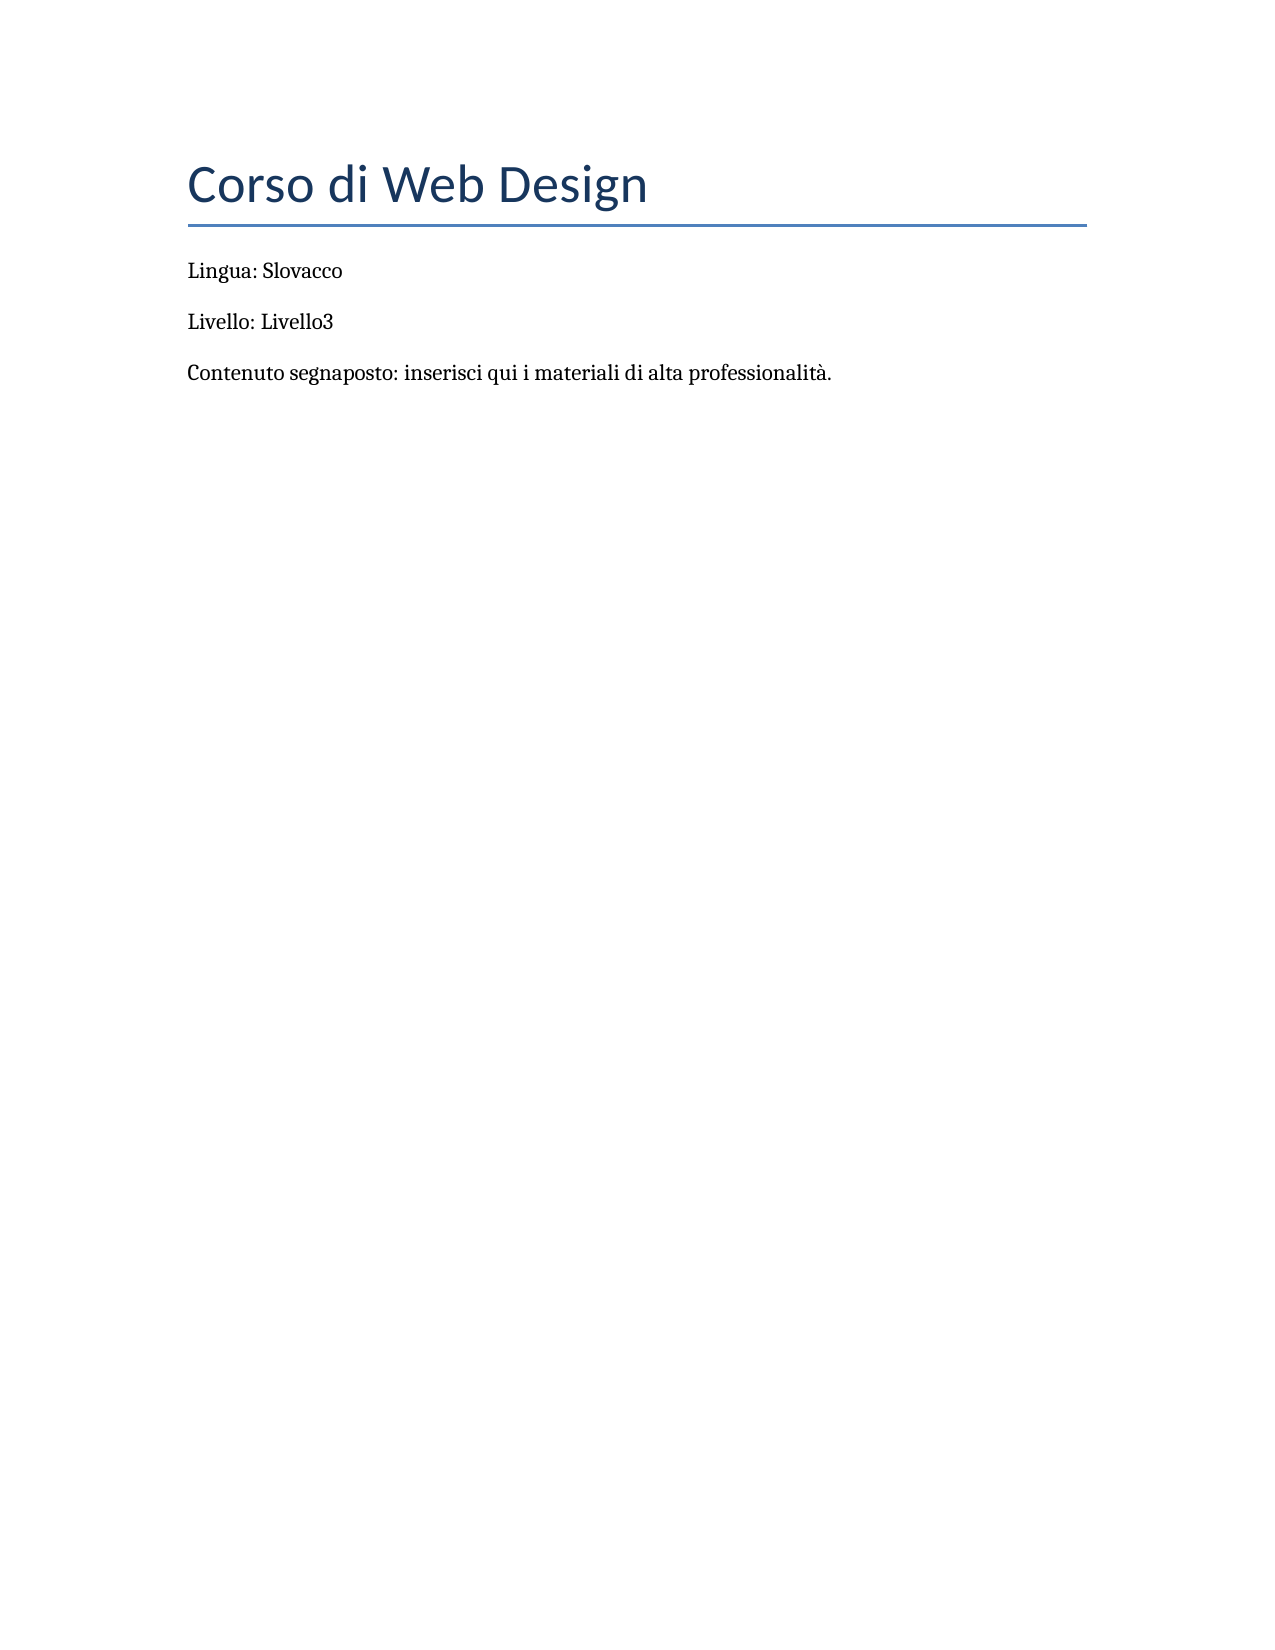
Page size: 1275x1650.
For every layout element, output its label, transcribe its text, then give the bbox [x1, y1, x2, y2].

text Contenuto segnaposto: inserisci qui i materiali di alta professionalità. [187, 360, 1087, 386]
text Livello: Livello3 [187, 309, 1087, 335]
title Corso di Web Design [187, 150, 1087, 227]
text Lingua: Slovacco [187, 258, 1087, 284]
